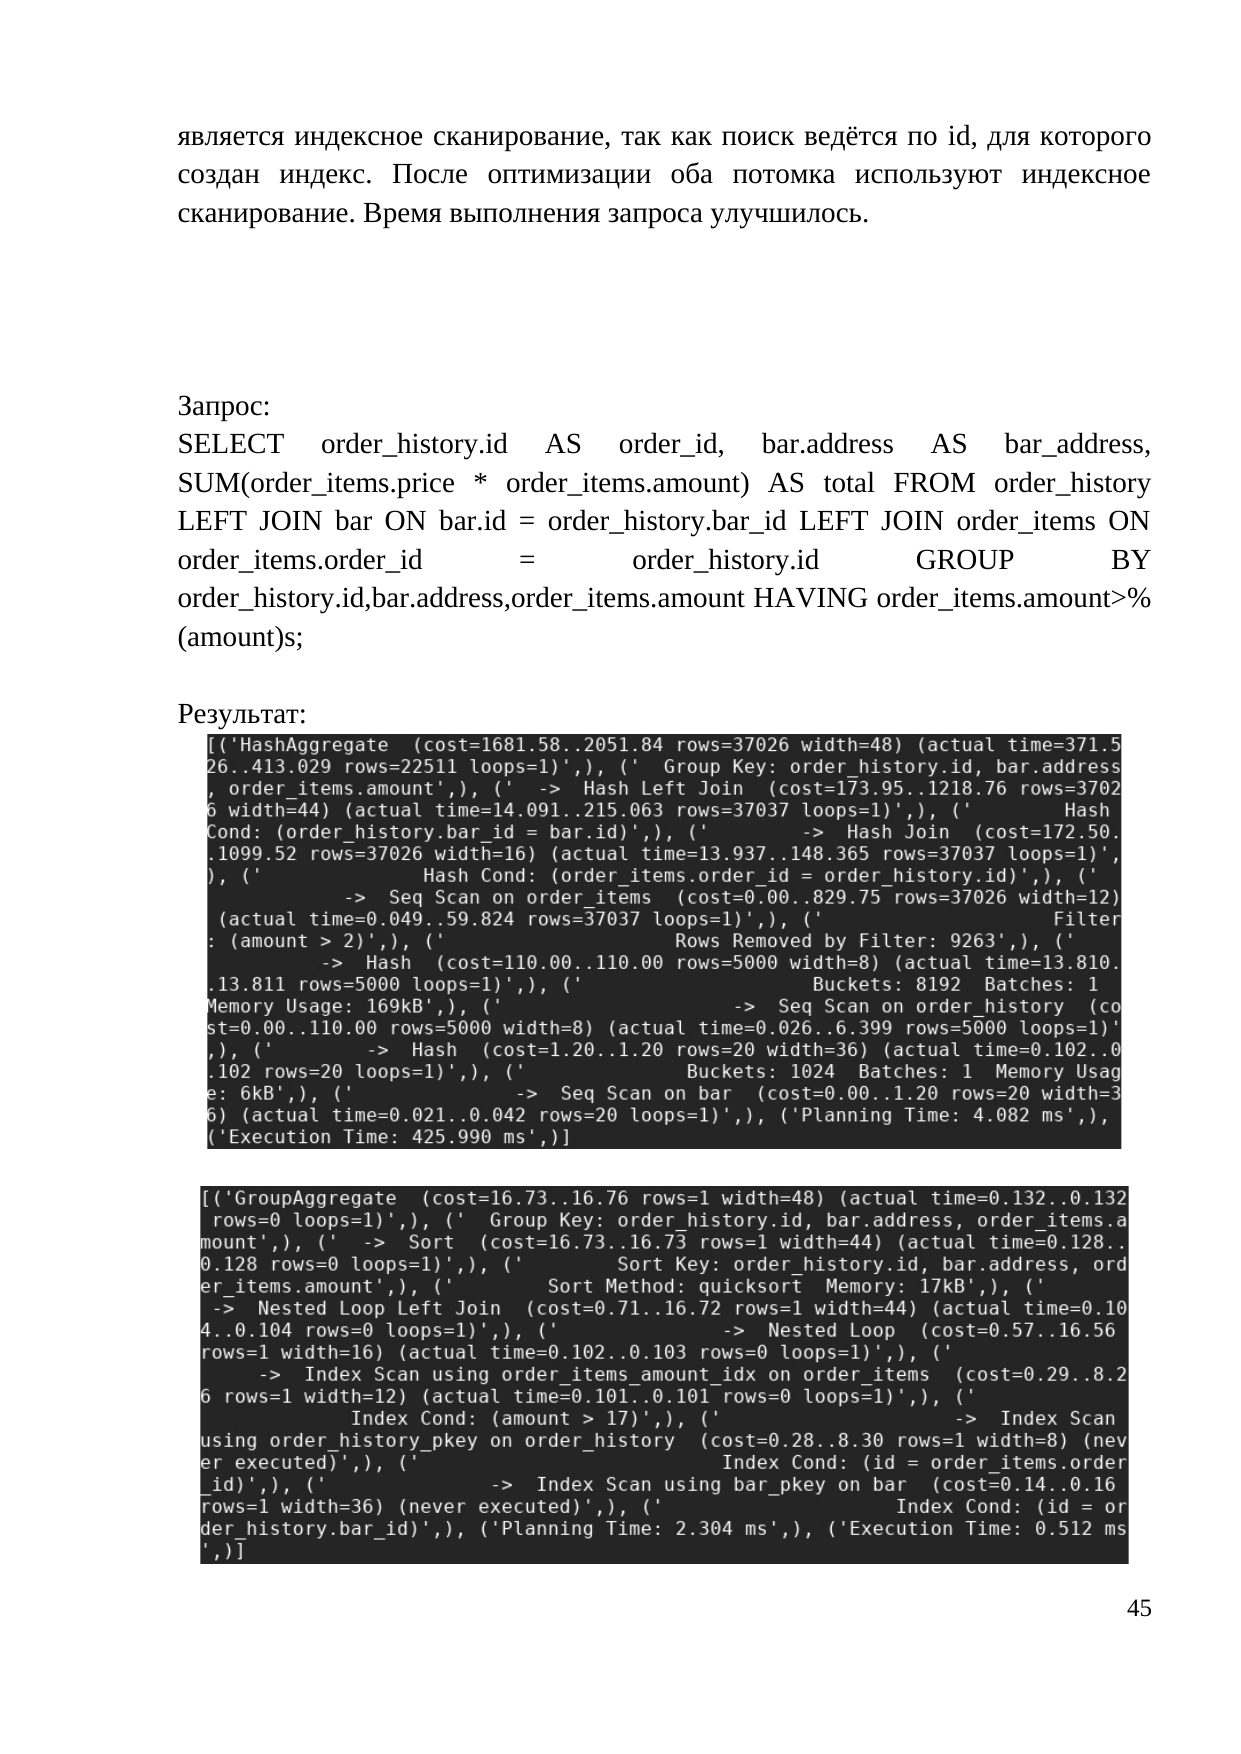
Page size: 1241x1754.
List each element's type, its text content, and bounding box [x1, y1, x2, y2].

text Запрос: [177, 388, 1152, 421]
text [177, 118, 1152, 229]
text Результат: [177, 696, 1152, 730]
picture [207, 734, 1122, 1149]
text SELECT order_history.id AS order_id, bar.address AS bar_address, SUM(order_items.price * order_items.amount) AS total FROM order_history LEFT JOIN bar ON bar.id = order_history.bar_id LEFT JOIN order_items ON order_items.order_id = order_history.id GROUP BY order_history.id,bar.address,order_items.amount HAVING order_items.amount>%(amount)s; [177, 426, 1152, 653]
picture [200, 1186, 1129, 1564]
